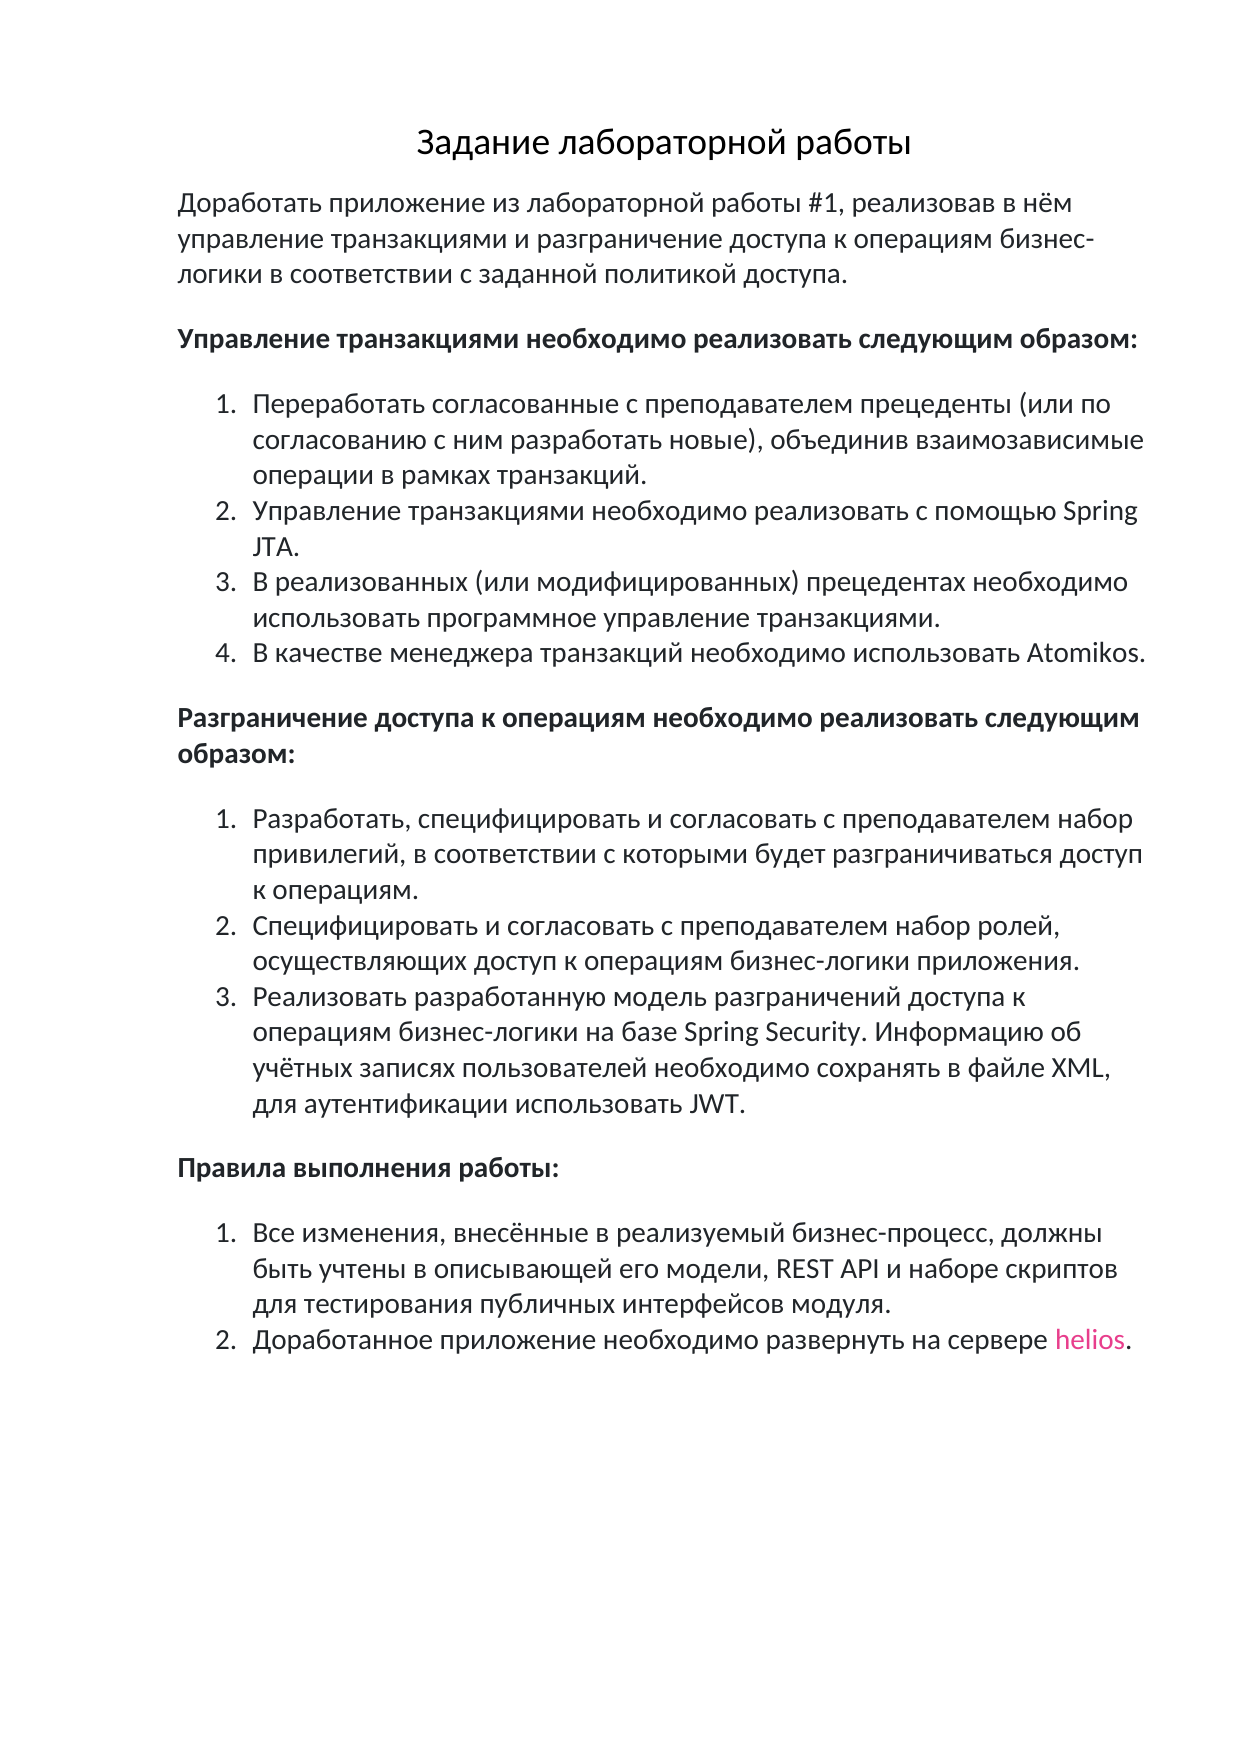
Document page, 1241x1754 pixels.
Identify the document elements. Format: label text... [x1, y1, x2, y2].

text Управление транзакциями необходимо реализовать следующим образом: [177, 320, 1152, 356]
list Реализовать разработанную модель разграничений доступа к операциям бизнес-логики на базе Spring Security. Информацию об учётных записях пользователей необходимо сохранять в файле XML, для аутентификации использовать JWT. [215, 978, 1152, 1120]
list Специфицировать и согласовать с преподавателем набор ролей, осуществляющих доступ к операциям бизнес-логики приложения. [215, 907, 1152, 978]
list В качестве менеджера транзакций необходимо использовать Atomikos. [215, 634, 1152, 670]
list Доработанное приложение необходимо развернуть на сервере helios. [215, 1321, 1152, 1357]
text Доработать приложение из лабораторной работы #1, реализовав в нём управление транзакциями и разграничение доступа к операциям бизнес-логики в соответствии с заданной политикой доступа. [177, 184, 1152, 291]
list Переработать согласованные с преподавателем прецеденты (или по согласованию с ним разработать новые), объединив взаимозависимые операции в рамках транзакций. [215, 385, 1152, 492]
list Управление транзакциями необходимо реализовать с помощью Spring JTA. [215, 492, 1152, 563]
list Все изменения, внесённые в реализуемый бизнес-процесс, должны быть учтены в описывающей его модели, REST API и наборе скриптов для тестирования публичных интерфейсов модуля. [215, 1214, 1152, 1321]
text Правила выполнения работы: [177, 1149, 1152, 1185]
list В реализованных (или модифицированных) прецедентах необходимо использовать программное управление транзакциями. [215, 563, 1152, 634]
text Разграничение доступа к операциям необходимо реализовать следующим образом: [177, 699, 1152, 771]
text Задание лабораторной работы [177, 118, 1152, 164]
list Разработать, специфицировать и согласовать с преподавателем набор привилегий, в соответствии с которыми будет разграничиваться доступ к операциям. [215, 800, 1152, 907]
